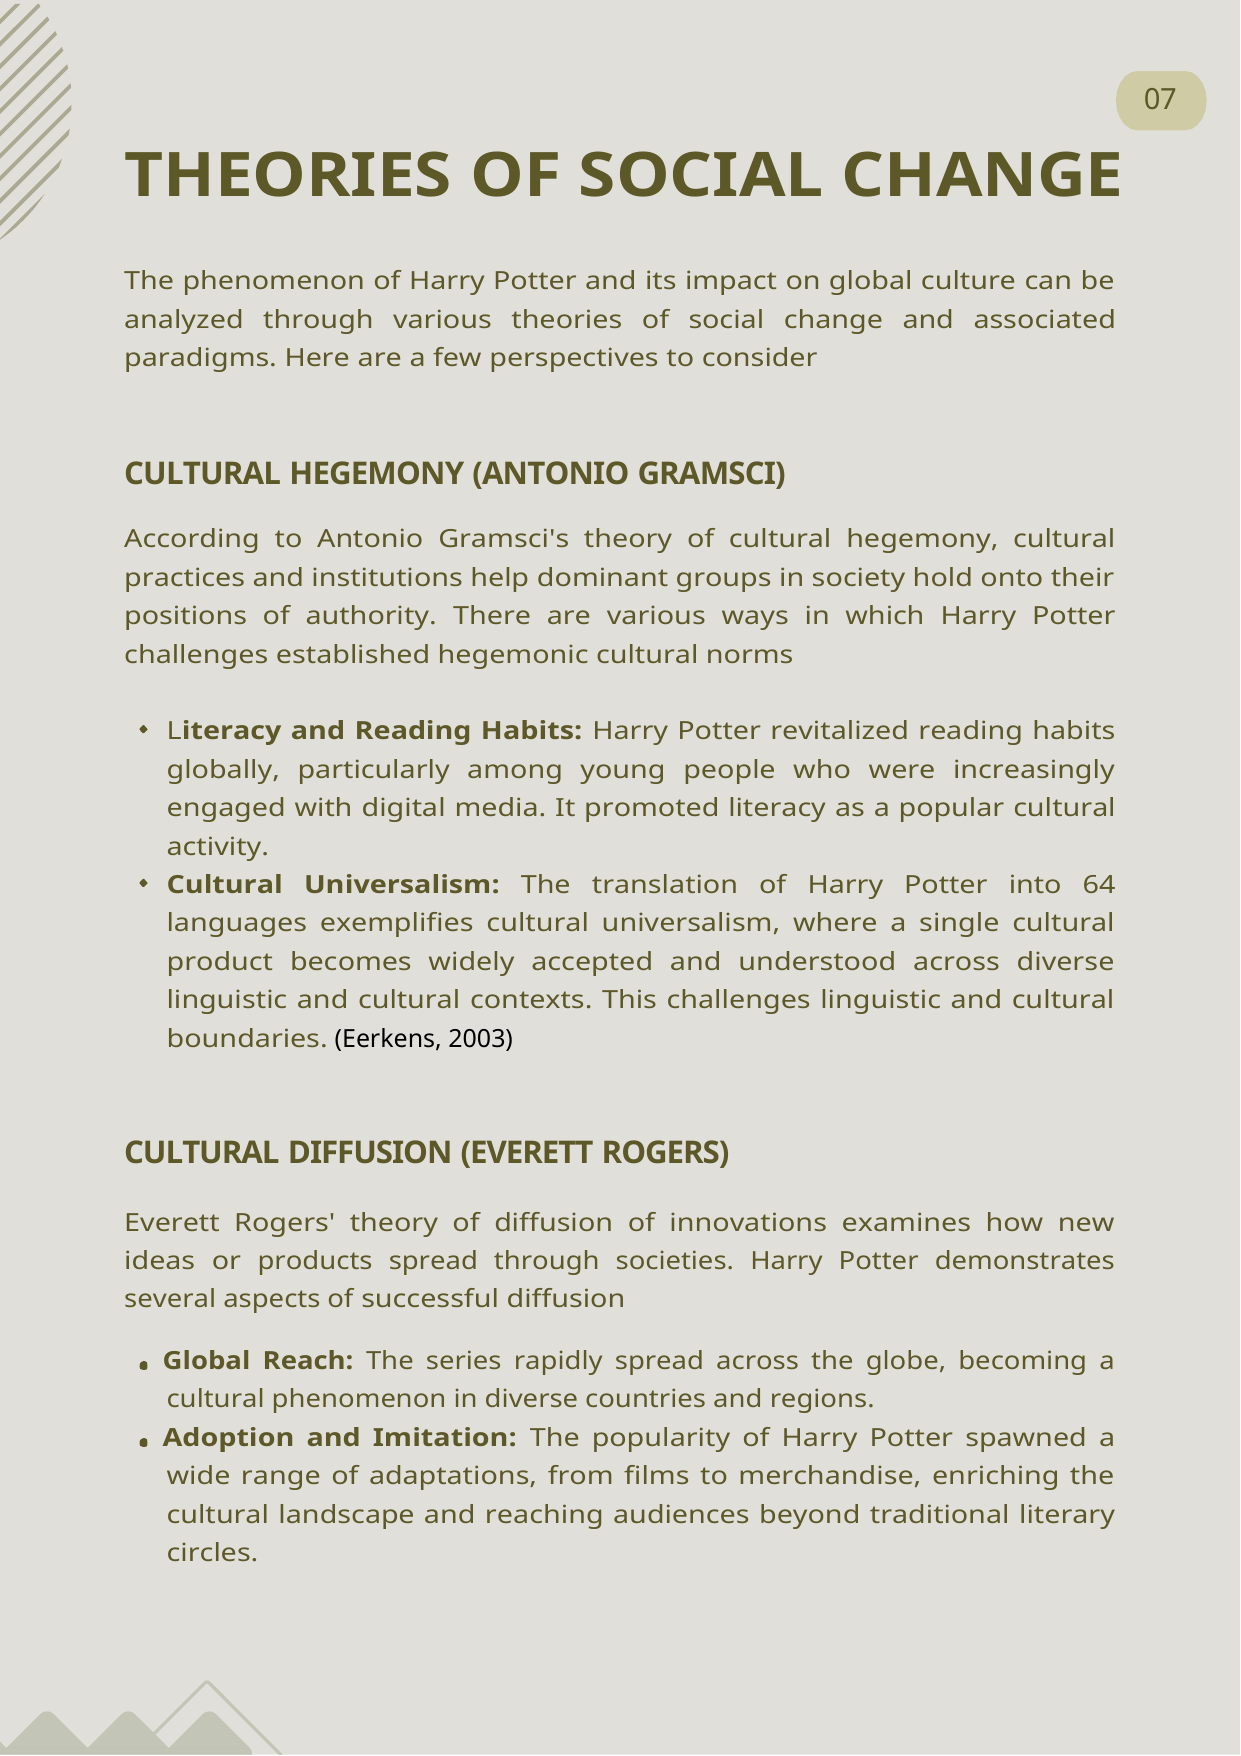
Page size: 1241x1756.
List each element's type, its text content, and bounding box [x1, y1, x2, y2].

text Literacy and Reading Habits: Harry Potter revitalized reading habits globally, particularly among young people who were increasingly engaged with digital media. It promoted literacy as a popular cultural activity. [166, 713, 1116, 862]
text The phenomenon of Harry Potter and its impact on global culture can be analyzed through various theories of social change and associated paradigms. Here are a few perspectives to consider [124, 263, 1116, 374]
text Cultural Universalism: The translation of Harry Potter into 64 languages exemplifies cultural universalism, where a single cultural product becomes widely accepted and understood across diverse linguistic and cultural contexts. This challenges linguistic and cultural boundaries. [166, 867, 1116, 1054]
text Global Reach: The series rapidly spread across the globe, becoming a cultural phenomenon in diverse countries and regions. [139, 1343, 1116, 1415]
picture [139, 1438, 148, 1447]
text Adoption and Imitation: The popularity of Harry Potter spawned a wide range of adaptations, from films to merchandise, enriching the cultural landscape and reaching audiences beyond traditional literary circles. [139, 1419, 1116, 1569]
subtitle THEORIES OF SOCIAL CHANGE [124, 131, 1240, 214]
text According to Antonio Gramsci's theory of cultural hegemony, cultural practices and institutions help dominant groups in society hold onto their positions of authority. There are various ways in which Harry Potter challenges established hegemonic cultural norms [124, 521, 1116, 671]
picture [139, 1361, 148, 1370]
subtitle CULTURAL HEGEMONY (ANTONIO GRAMSCI) [124, 451, 1240, 494]
text Everett Rogers' theory of diffusion of innovations examines how new ideas or products spread through societies. Harry Potter demonstrates several aspects of successful diffusion [124, 1204, 1116, 1315]
subtitle CULTURAL DIFFUSION (EVERETT ROGERS) [124, 1130, 1240, 1172]
